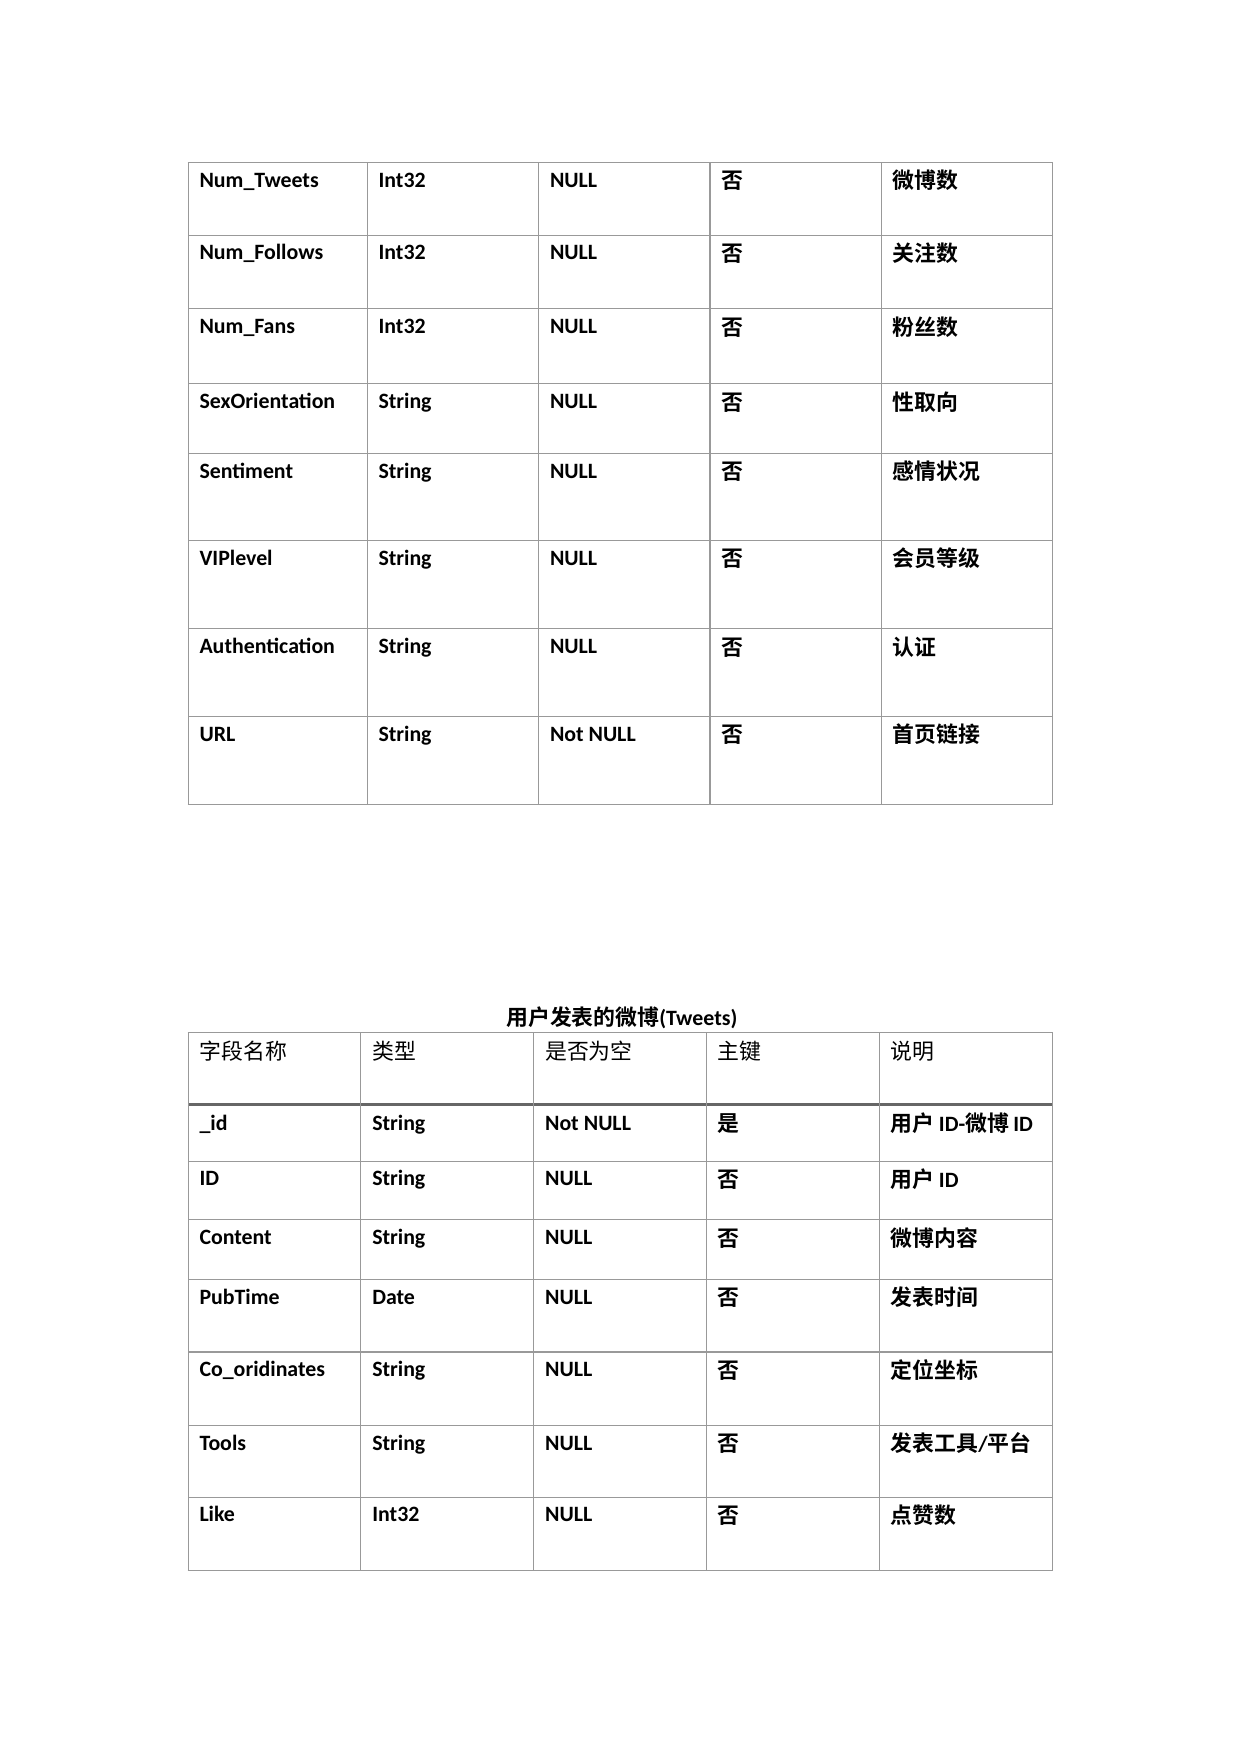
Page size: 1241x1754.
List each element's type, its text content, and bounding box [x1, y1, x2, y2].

table_cell NULL [534, 1353, 706, 1425]
table_cell String [368, 384, 538, 453]
table_cell String [368, 541, 538, 628]
table_cell 否 [707, 1426, 879, 1497]
table_cell Num_Follows [189, 236, 367, 308]
table_cell String [361, 1426, 533, 1497]
table_cell NULL [539, 236, 709, 308]
table_cell PubTime [189, 1280, 360, 1351]
table_cell 发表时间 [880, 1280, 1052, 1351]
table_cell NULL [539, 629, 709, 716]
table_cell NULL [539, 541, 709, 628]
table_cell String [361, 1162, 533, 1219]
table_cell String [368, 454, 538, 540]
table_cell String [368, 717, 538, 804]
table_header 是否为空 [534, 1033, 706, 1103]
table_cell 否 [707, 1353, 879, 1425]
table_cell 否 [711, 454, 881, 540]
table_cell 否 [707, 1280, 879, 1351]
table_cell Tools [189, 1426, 360, 1497]
table_cell 否 [711, 717, 881, 804]
table_cell 感情状况 [882, 454, 1052, 540]
table_cell NULL [534, 1426, 706, 1497]
table_cell SexOrientation [189, 384, 367, 453]
table_cell Like [189, 1498, 360, 1569]
table_cell Num_Fans [189, 309, 367, 383]
table_cell String [368, 629, 538, 716]
table_cell Num_Tweets [189, 163, 367, 234]
table_header 字段名称 [189, 1033, 360, 1103]
table_cell ID [189, 1162, 360, 1219]
table_cell URL [189, 717, 367, 804]
table_cell 定位坐标 [880, 1353, 1052, 1425]
table_cell NULL [534, 1280, 706, 1351]
table_cell 否 [711, 236, 881, 308]
table_header 说明 [880, 1033, 1052, 1103]
table_cell 用户ID-微博ID [880, 1106, 1052, 1161]
table_cell Co_oridinates [189, 1353, 360, 1425]
table_cell Int32 [368, 163, 538, 234]
table_cell VIPlevel [189, 541, 367, 628]
table_cell 粉丝数 [882, 309, 1052, 383]
table_cell Int32 [368, 309, 538, 383]
table_cell 否 [711, 629, 881, 716]
table_cell NULL [534, 1162, 706, 1219]
table_cell Not NULL [534, 1106, 706, 1161]
table_cell Content [189, 1220, 360, 1279]
text 用户发表的微博(Tweets) [187, 1000, 1053, 1032]
table_cell 微博内容 [880, 1220, 1052, 1279]
table_cell String [361, 1353, 533, 1425]
table_cell 否 [711, 384, 881, 453]
table_cell 点赞数 [880, 1498, 1052, 1569]
table_cell 否 [711, 541, 881, 628]
table_header 主键 [707, 1033, 879, 1103]
table_cell 否 [707, 1220, 879, 1279]
table_header 类型 [361, 1033, 533, 1103]
table_cell Authentication [189, 629, 367, 716]
table_cell 性取向 [882, 384, 1052, 453]
table_cell _id [189, 1106, 360, 1161]
table_cell NULL [539, 454, 709, 540]
table_cell NULL [539, 384, 709, 453]
table_cell Int32 [361, 1498, 533, 1569]
table_cell NULL [534, 1220, 706, 1279]
table_cell 关注数 [882, 236, 1052, 308]
table_cell 是 [707, 1106, 879, 1161]
table_cell 否 [707, 1498, 879, 1569]
table_cell Sentiment [189, 454, 367, 540]
table_cell 发表工具/平台 [880, 1426, 1052, 1497]
table_cell 微博数 [882, 163, 1052, 234]
table_cell 否 [711, 309, 881, 383]
table_cell Date [361, 1280, 533, 1351]
table_cell 会员等级 [882, 541, 1052, 628]
table_cell Int32 [368, 236, 538, 308]
table_cell 否 [711, 163, 881, 234]
table_cell String [361, 1106, 533, 1161]
table_cell 认证 [882, 629, 1052, 716]
table_cell 首页链接 [882, 717, 1052, 804]
table_cell Not NULL [539, 717, 709, 804]
table_cell NULL [534, 1498, 706, 1569]
table_cell 否 [707, 1162, 879, 1219]
table_cell NULL [539, 309, 709, 383]
table_cell String [361, 1220, 533, 1279]
table_cell 用户ID [880, 1162, 1052, 1219]
table_cell NULL [539, 163, 709, 234]
